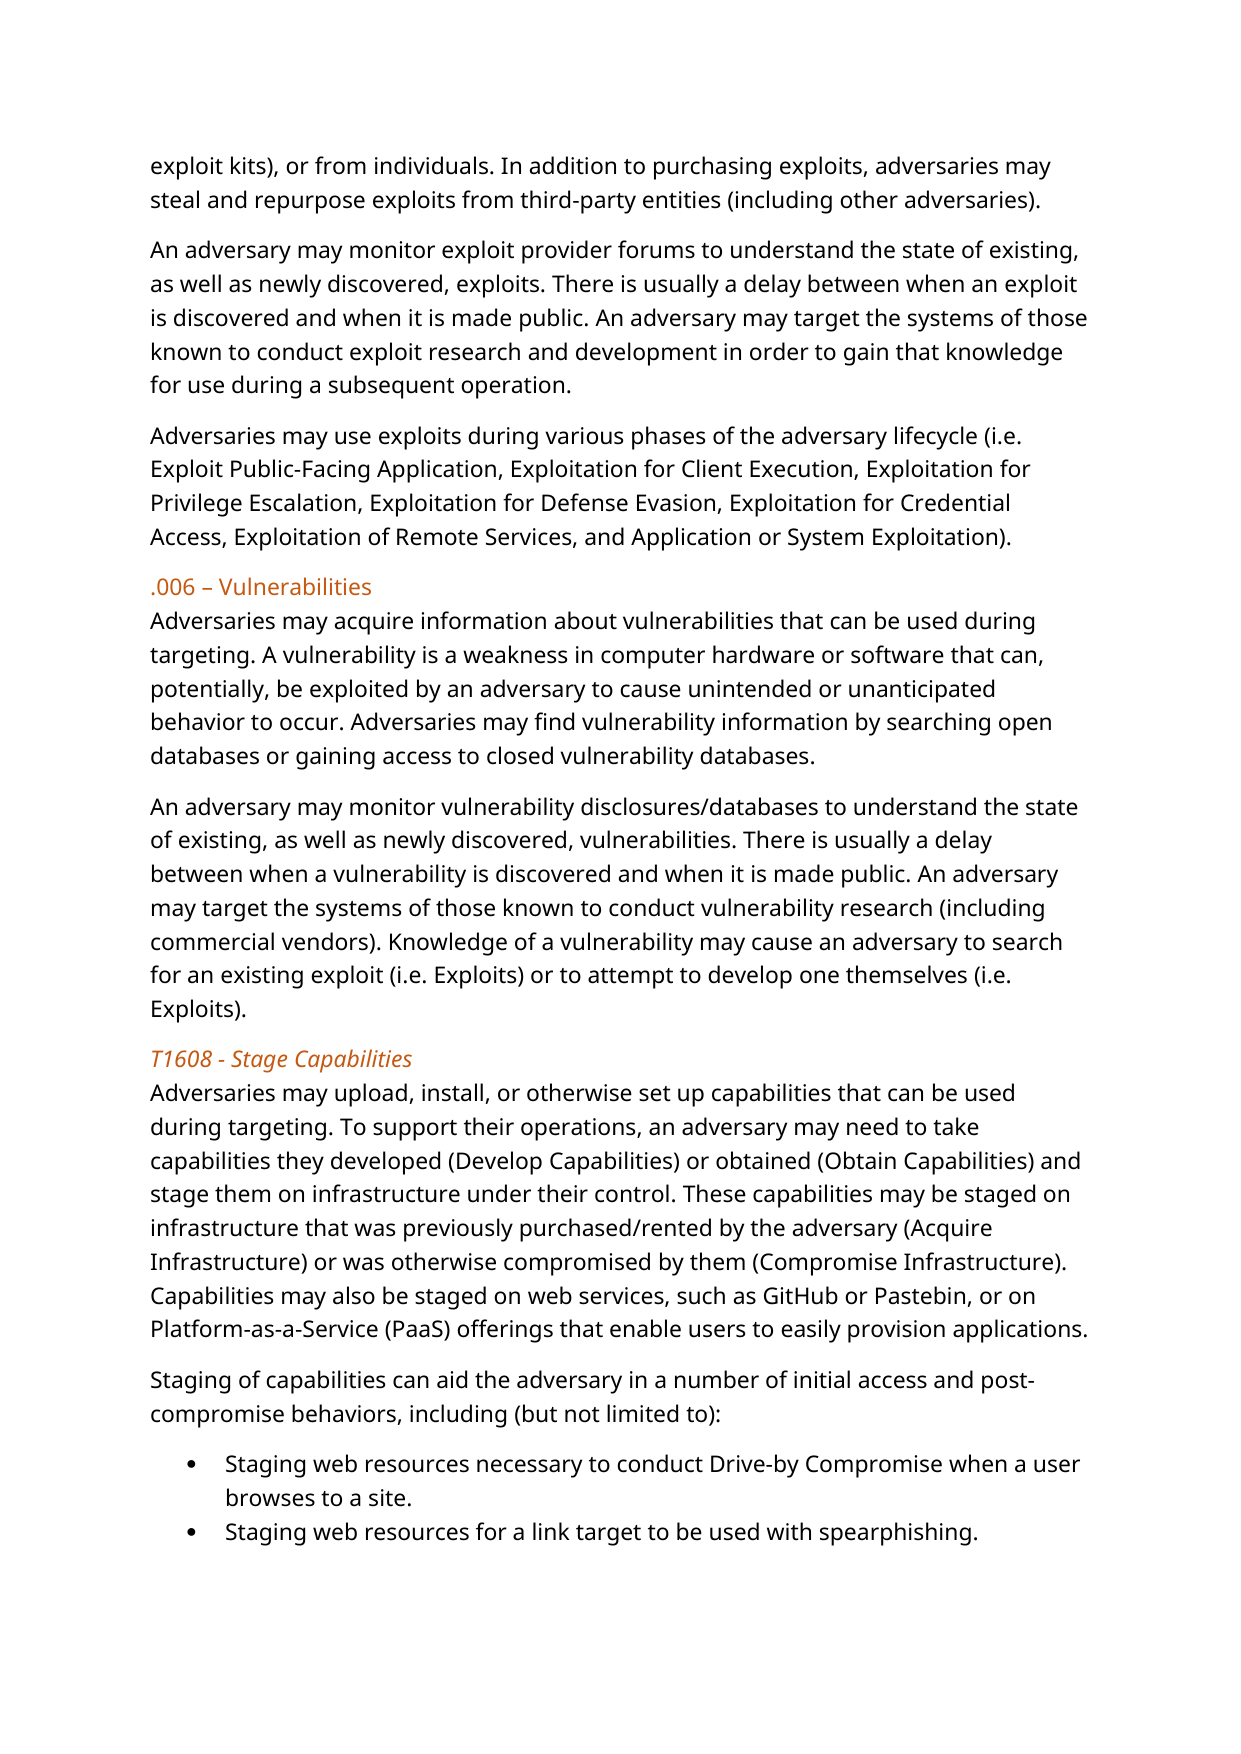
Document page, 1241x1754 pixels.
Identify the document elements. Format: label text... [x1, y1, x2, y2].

subtitle .006 – Vulnerabilities [150, 571, 1090, 602]
text Adversaries may use exploits during various phases of the adversary lifecycle (i.e. Exploit Public-Facing Application, Exploitation for Client Execution, Exploitation for Privilege Escalation, Exploitation for Defense Evasion, Exploitation for Credential Access, Exploitation of Remote Services, and Application or System Exploitation). [150, 419, 1090, 552]
list Staging web resources necessary to conduct Drive-by Compromise when a user browses to a site. [187, 1448, 1090, 1513]
text Adversaries may upload, install, or otherwise set up capabilities that can be used during targeting. To support their operations, an adversary may need to take capabilities they developed (Develop Capabilities) or obtained (Obtain Capabilities) and stage them on infrastructure under their control. These capabilities may be staged on infrastructure that was previously purchased/rented by the adversary (Acquire Infrastructure) or was otherwise compromised by them (Compromise Infrastructure). Capabilities may also be staged on web services, such as GitHub or Pastebin, or on Platform-as-a-Service (PaaS) offerings that enable users to easily provision applications. [150, 1077, 1090, 1344]
text Adversaries may acquire information about vulnerabilities that can be used during targeting. A vulnerability is a weakness in computer hardware or software that can, potentially, be exploited by an adversary to cause unintended or unanticipated behavior to occur. Adversaries may find vulnerability information by searching open databases or gaining access to closed vulnerability databases. [150, 605, 1090, 771]
text An adversary may monitor exploit provider forums to understand the state of existing, as well as newly discovered, exploits. There is usually a delay between when an exploit is discovered and when it is made public. An adversary may target the systems of those known to conduct exploit research and development in order to gain that knowledge for use during a subsequent operation. [150, 234, 1090, 400]
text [150, 150, 1090, 215]
text An adversary may monitor vulnerability disclosures/databases to understand the state of existing, as well as newly discovered, vulnerabilities. There is usually a delay between when a vulnerability is discovered and when it is made public. An adversary may target the systems of those known to conduct vulnerability research (including commercial vendors). Knowledge of a vulnerability may cause an adversary to search for an existing exploit (i.e. Exploits) or to attempt to develop one themselves (i.e. Exploits). [150, 790, 1090, 1024]
subtitle T1608 - Stage Capabilities [150, 1043, 1090, 1074]
list Staging web resources for a link target to be used with spearphishing. [187, 1515, 1090, 1547]
text Staging of capabilities can aid the adversary in a number of initial access and post-compromise behaviors, including (but not limited to): [150, 1364, 1090, 1429]
